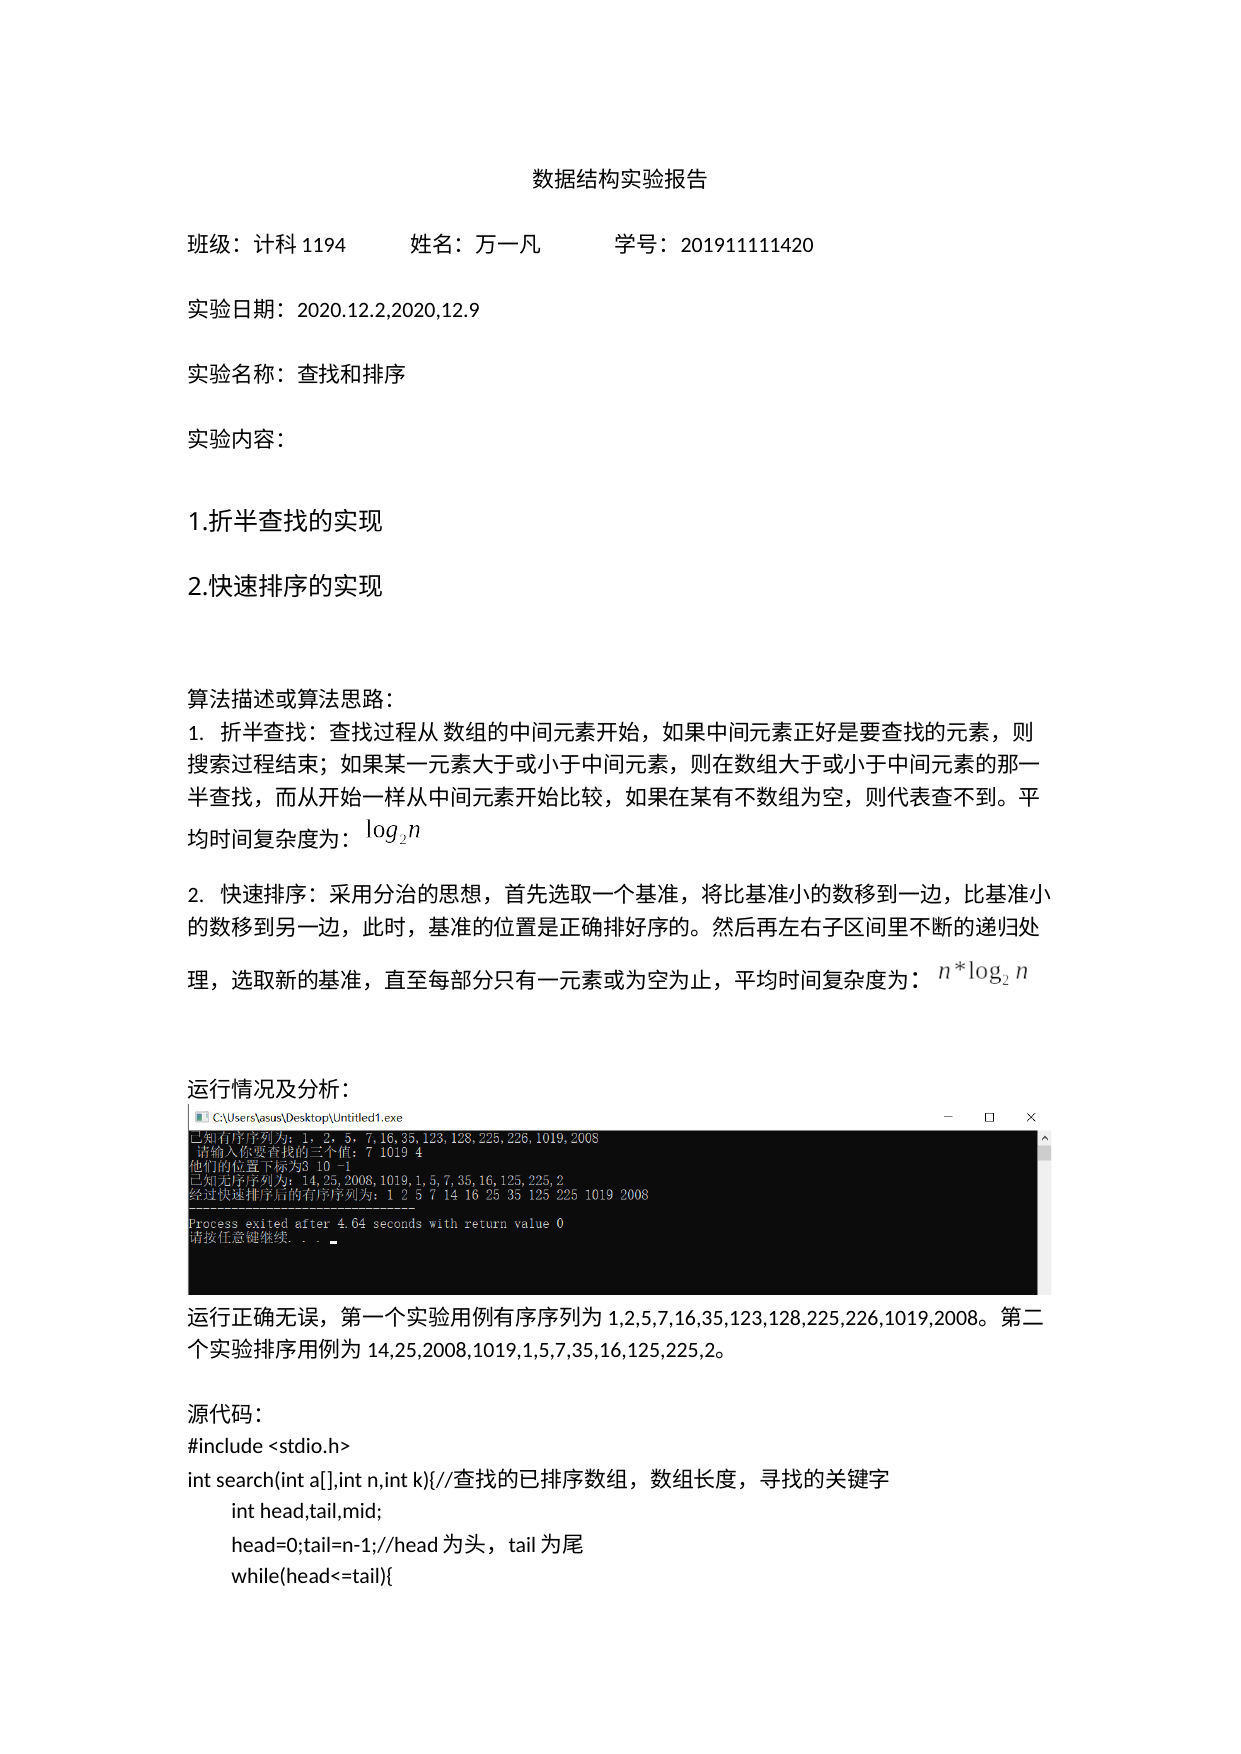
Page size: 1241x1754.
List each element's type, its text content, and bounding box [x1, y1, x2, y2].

text 算法描述或算法思路： [187, 682, 1053, 714]
text 2.快速排序的实现 [187, 552, 1053, 617]
text int head,tail,mid; [187, 1494, 1053, 1527]
text 实验内容： [187, 422, 1053, 454]
text 源代码： [187, 1397, 1053, 1429]
text 实验名称：查找和排序 [187, 357, 1053, 389]
text while(head<=tail){ [187, 1559, 1053, 1592]
list 折半查找：查找过程从 数组的中间元素开始，如果中间元素正好是要查找的元素，则搜索过程结束；如果某一元素大于或小于中间元素，则在数组大于或小于中间元素的那一半查找，而从开始一样从中间元素开始比较，如果在某有不数组为空，则代表查不到。平均时间复杂度为： [187, 714, 1053, 877]
text 1.折半查找的实现 [187, 487, 1053, 552]
list 快速排序：采用分治的思想，首先选取一个基准，将比基准小的数移到一边，比基准小的数移到另一边，此时，基准的位置是正确排好序的。然后再左右子区间里不断的递归处理，选取新的基准，直至每部分只有一元素或为空为止，平均时间复杂度为： [187, 877, 1053, 1007]
text #include <stdio.h> [187, 1429, 1053, 1462]
text 运行情况及分析： [187, 1072, 1053, 1104]
text 运行正确无误，第一个实验用例有序序列为1,2,5,7,16,35,123,128,225,226,1019,2008。第二个实验排序用例为14,25,2008,1019,1,5,7,35,16,125,225,2。 [187, 1299, 1053, 1364]
text 班级：计科1194 姓名：万一凡 学号：201911111420 [187, 227, 1053, 259]
picture [187, 1104, 1052, 1295]
text 数据结构实验报告 [187, 162, 1053, 194]
text head=0;tail=n-1;//head为头，tail为尾 [187, 1527, 1053, 1559]
text 实验日期：2020.12.2,2020,12.9 [187, 292, 1053, 324]
text int search(int a[],int n,int k){//查找的已排序数组，数组长度，寻找的关键字 [187, 1462, 1053, 1494]
